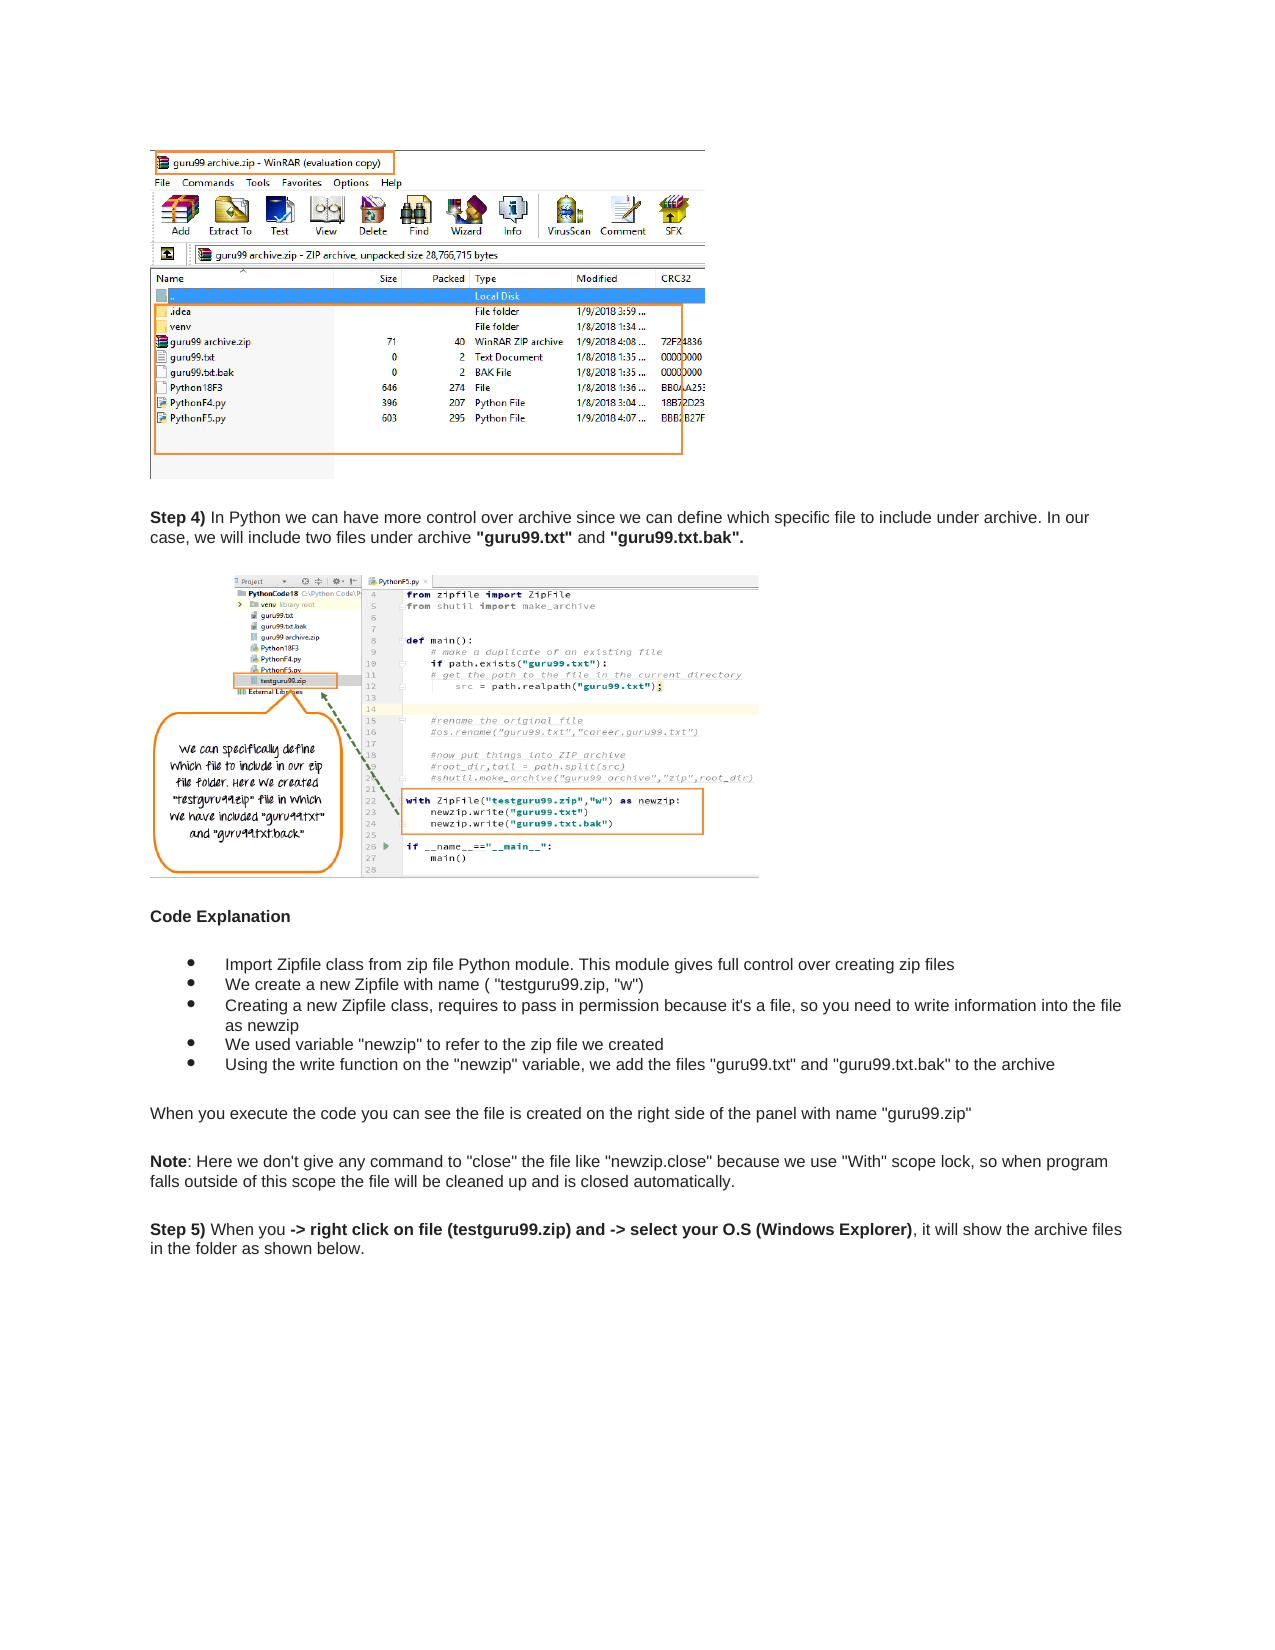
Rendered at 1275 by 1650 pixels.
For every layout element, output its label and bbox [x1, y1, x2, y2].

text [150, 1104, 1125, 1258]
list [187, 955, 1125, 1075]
picture [150, 575, 759, 878]
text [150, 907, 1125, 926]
picture [150, 150, 705, 479]
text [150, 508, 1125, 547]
